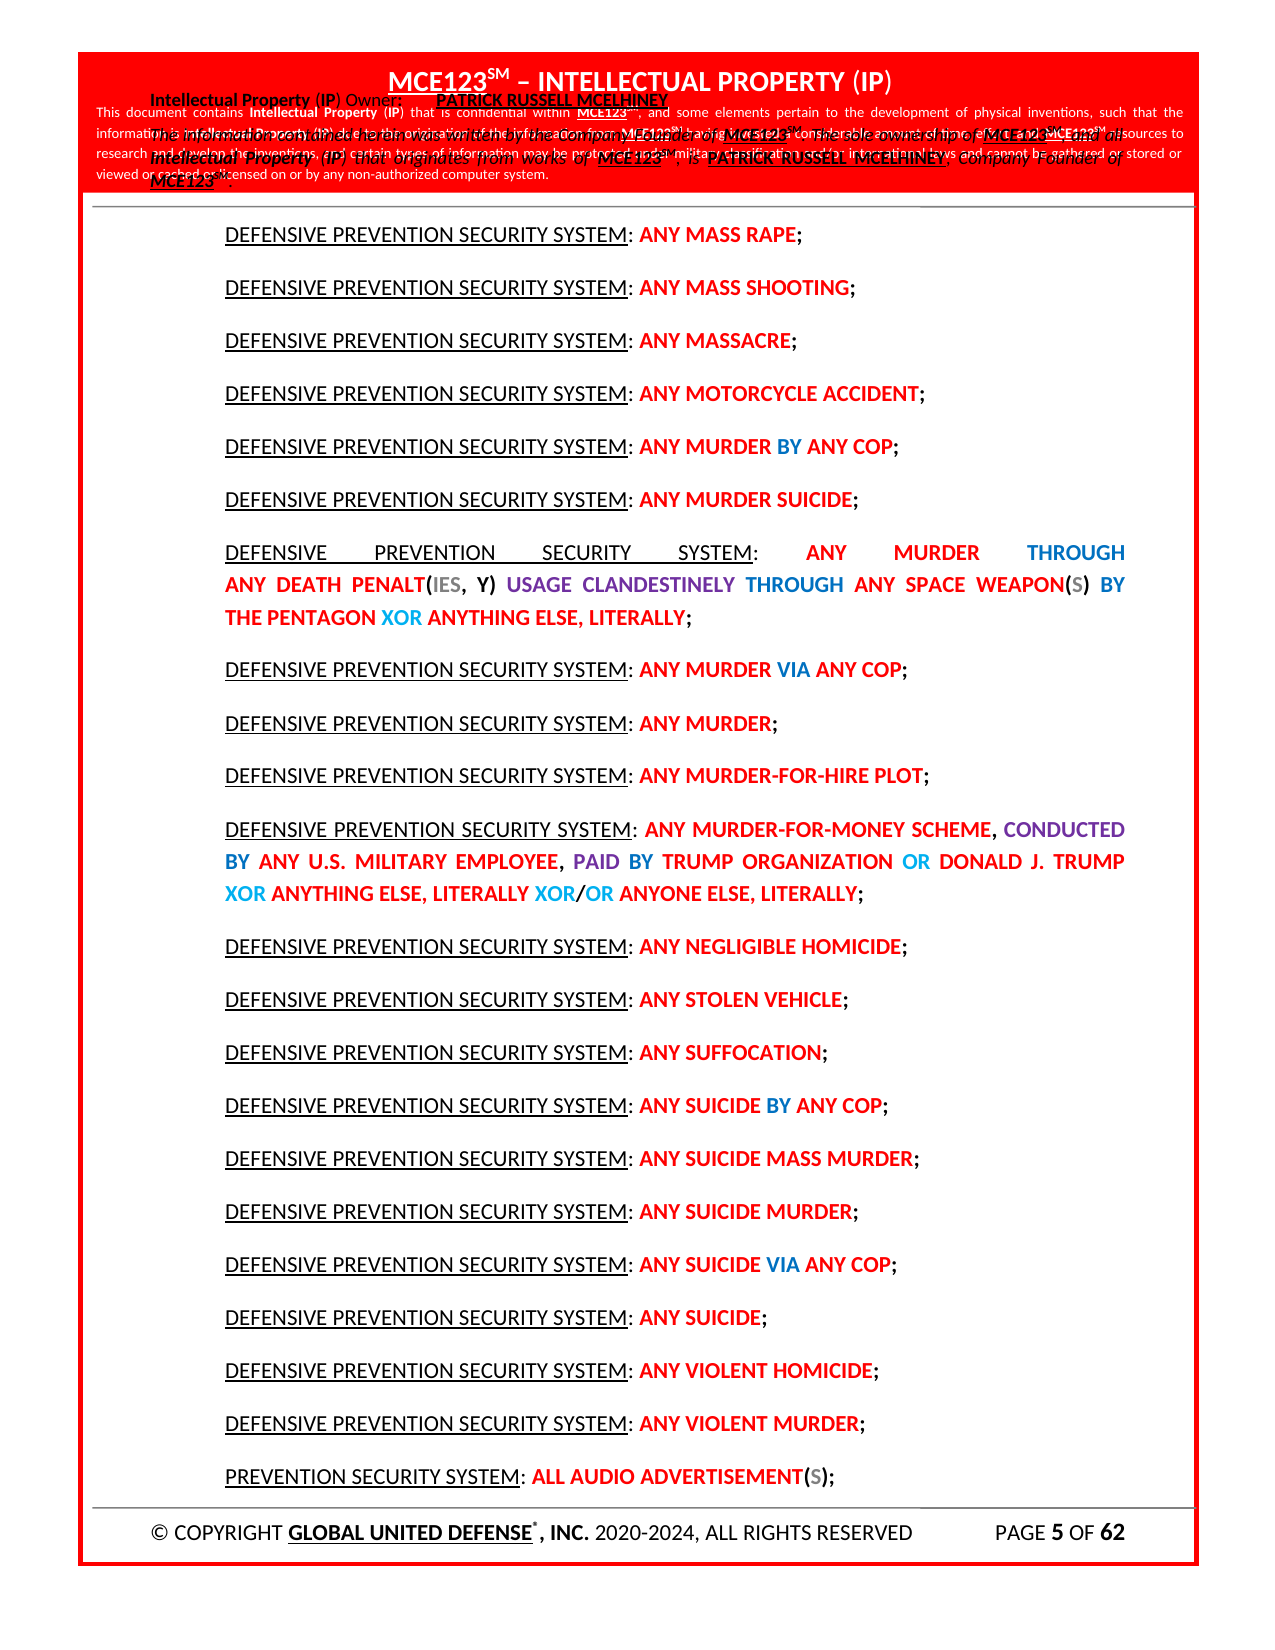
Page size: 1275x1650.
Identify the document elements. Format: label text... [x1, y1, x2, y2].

text DEFENSIVE PREVENTION SECURITY SYSTEM: ANY SUICIDE VIA ANY COP; [225, 1250, 1125, 1278]
text DEFENSIVE PREVENTION SECURITY SYSTEM: ANY SUICIDE BY ANY COP; [225, 1091, 1125, 1119]
text DEFENSIVE PREVENTION SECURITY SYSTEM: ANY SUFFOCATION; [225, 1038, 1125, 1066]
text DEFENSIVE PREVENTION SECURITY SYSTEM: ANY MURDER-FOR-HIRE PLOT; [225, 762, 1125, 790]
text DEFENSIVE PREVENTION SECURITY SYSTEM: ANY MURDER SUICIDE; [225, 485, 1125, 513]
text DEFENSIVE PREVENTION SECURITY SYSTEM: ANY VIOLENT HOMICIDE; [225, 1356, 1125, 1384]
text DEFENSIVE PREVENTION SECURITY SYSTEM: ANY MASSACRE; [225, 326, 1125, 354]
text PREVENTION SECURITY SYSTEM: ALL AUDIO ADVERTISEMENT(S); [225, 1462, 1125, 1490]
text DEFENSIVE PREVENTION SECURITY SYSTEM: ANY STOLEN VEHICLE; [225, 985, 1125, 1013]
text DEFENSIVE PREVENTION SECURITY SYSTEM: ANY MURDER; [225, 709, 1125, 737]
text DEFENSIVE PREVENTION SECURITY SYSTEM: ANY SUICIDE MASS MURDER; [225, 1144, 1125, 1172]
text DEFENSIVE PREVENTION SECURITY SYSTEM: ANY VIOLENT MURDER; [225, 1409, 1125, 1437]
text DEFENSIVE PREVENTION SECURITY SYSTEM: ANY MURDER BY ANY COP; [225, 432, 1125, 460]
text DEFENSIVE PREVENTION SECURITY SYSTEM: ANY MOTORCYCLE ACCIDENT; [225, 379, 1125, 407]
text DEFENSIVE PREVENTION SECURITY SYSTEM: ANY MURDER THROUGH ANY DEATH PENALT(IES, Y) USAGE CLANDESTINELY THROUGH ANY SPACE WEAPON(S) BY THE PENTAGON XOR ANYTHING ELSE, LITERALLY; [225, 538, 1125, 631]
text DEFENSIVE PREVENTION SECURITY SYSTEM: ANY MURDER-FOR-MONEY SCHEME, CONDUCTED BY ANY U.S. MILITARY EMPLOYEE, PAID BY TRUMP ORGANIZATION OR DONALD J. TRUMP XOR ANYTHING ELSE, LITERALLY XOR/OR ANYONE ELSE, LITERALLY; [225, 815, 1125, 907]
text DEFENSIVE PREVENTION SECURITY SYSTEM: ANY MURDER VIA ANY COP; [225, 656, 1125, 684]
text DEFENSIVE PREVENTION SECURITY SYSTEM: ANY SUICIDE; [225, 1303, 1125, 1331]
text DEFENSIVE PREVENTION SECURITY SYSTEM: ANY SUICIDE MURDER; [225, 1197, 1125, 1225]
text DEFENSIVE PREVENTION SECURITY SYSTEM: ANY MASS RAPE; [225, 220, 1125, 248]
text DEFENSIVE PREVENTION SECURITY SYSTEM: ANY NEGLIGIBLE HOMICIDE; [225, 932, 1125, 960]
text DEFENSIVE PREVENTION SECURITY SYSTEM: ANY MASS SHOOTING; [225, 273, 1125, 301]
